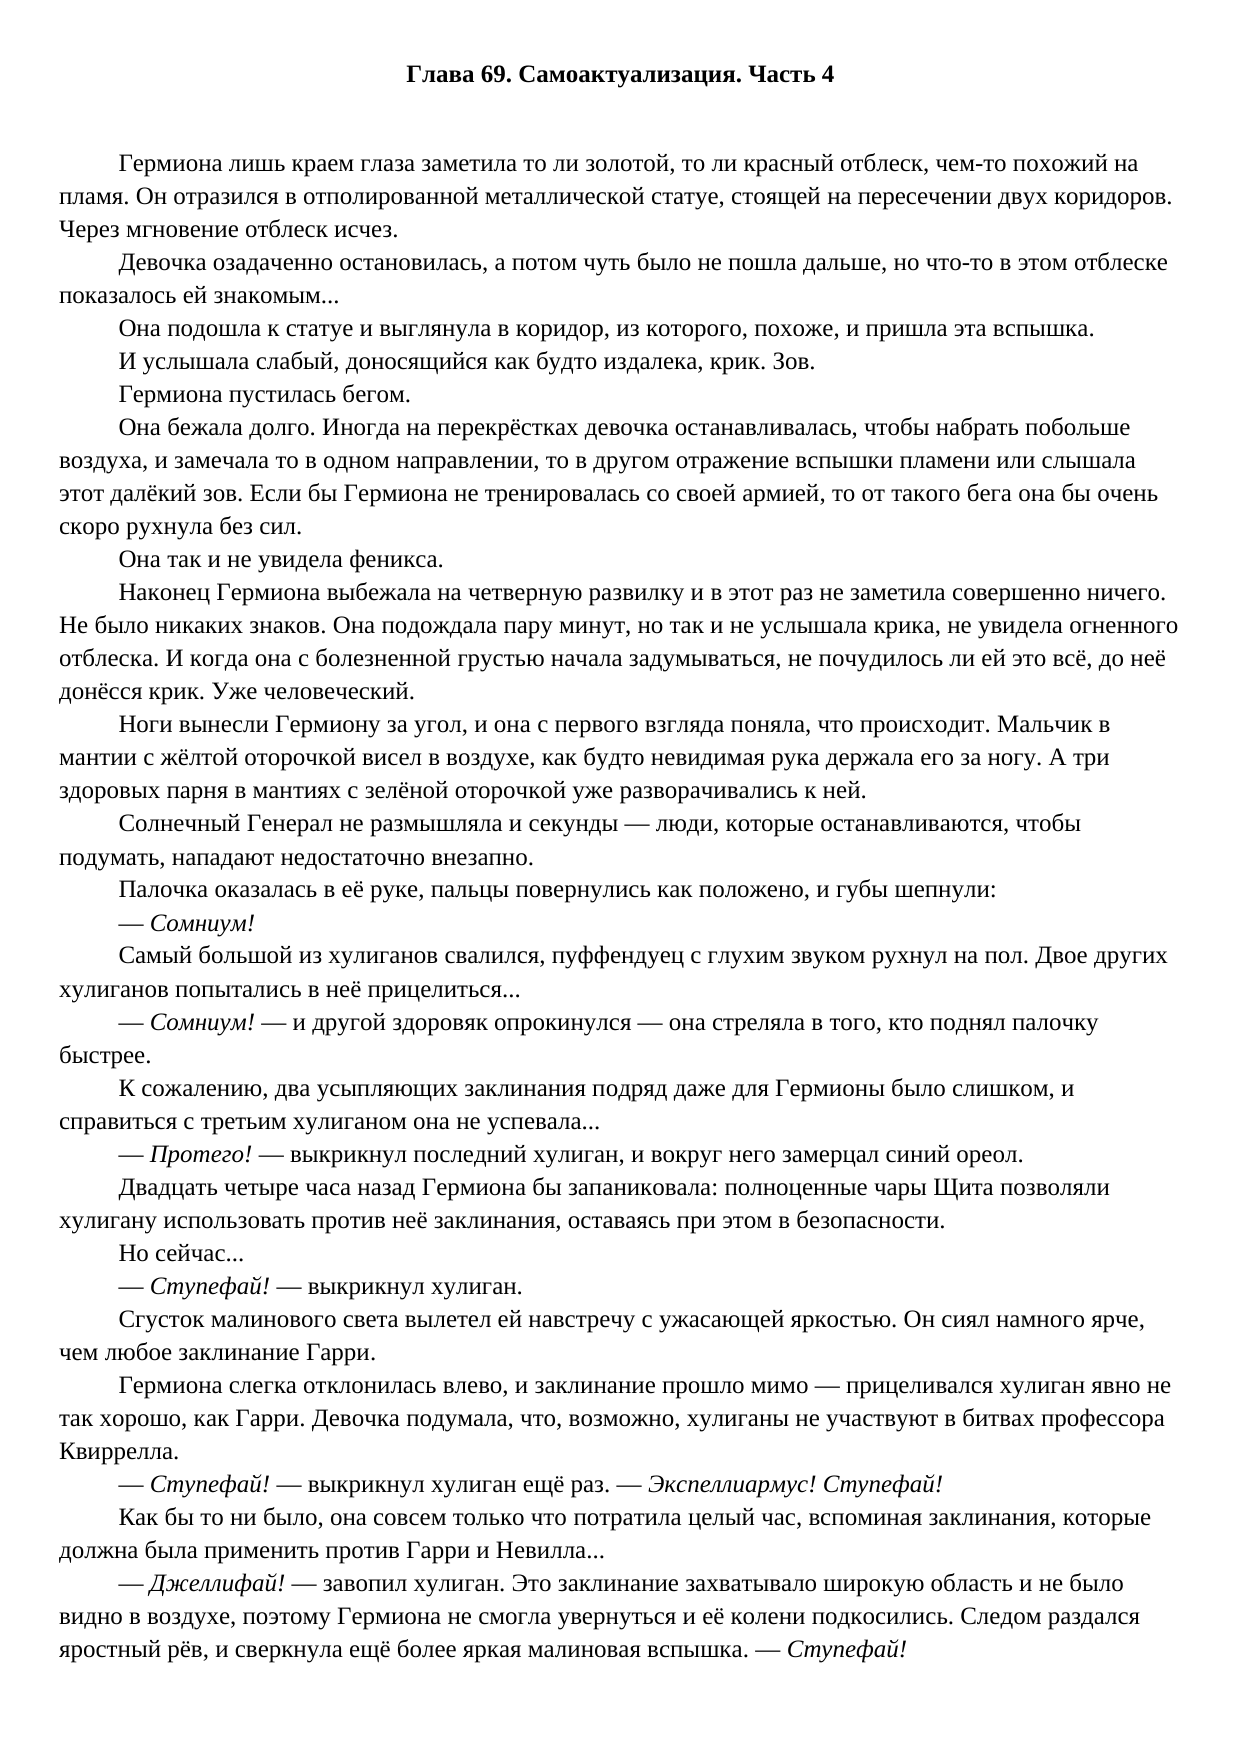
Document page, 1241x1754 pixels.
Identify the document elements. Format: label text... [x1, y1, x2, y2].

text — Ступефай! — выкрикнул хулиган. [59, 1271, 1181, 1299]
text Девочка озадаченно остановилась, а потом чуть было не пошла дальше, но что-то в этом отблеске показалось ей знакомым... [59, 247, 1181, 309]
text Двадцать четыре часа назад Гермиона бы запаниковала: полноценные чары Щита позволяли хулигану использовать против неё заклинания, оставаясь при этом в безопасности. [59, 1172, 1181, 1233]
text Сгусток малинового света вылетел ей навстречу с ужасающей яркостью. Он сиял намного ярче, чем любое заклинание Гарри. [59, 1304, 1181, 1366]
text Самый большой из хулиганов свалился, пуффендуец с глухим звуком рухнул на пол. Двое других хулиганов попытались в неё прицелиться... [59, 941, 1181, 1002]
text К сожалению, два усыпляющих заклинания подряд даже для Гермионы было слишком, и справиться с третьим хулиганом она не успевала... [59, 1073, 1181, 1134]
text Гермиона лишь краем глаза заметила то ли золотой, то ли красный отблеск, чем-то похожий на пламя. Он отразился в отполированной металлической статуе, стоящей на пересечении двух коридоров. Через мгновение отблеск исчез. [59, 148, 1181, 243]
text — Джеллифай! — завопил хулиган. Это заклинание захватывало широкую область и не было видно в воздухе, поэтому Гермиона не смогла увернуться и её колени подкосились. Следом раздался яростный рёв, и сверкнула ещё более яркая малиновая вспышка. — Ступефай! [59, 1568, 1181, 1663]
text Гермиона пустилась бегом. [59, 379, 1181, 408]
text Палочка оказалась в её руке, пальцы повернулись как положено, и губы шепнули: [59, 874, 1181, 903]
text — Сомниум! — и другой здоровяк опрокинулся — она стреляла в того, кто поднял палочку быстрее. [59, 1007, 1181, 1068]
text Но сейчас... [59, 1238, 1181, 1267]
text Солнечный Генерал не размышляла и секунды — люди, которые останавливаются, чтобы подумать, нападают недостаточно внезапно. [59, 808, 1181, 870]
text Ноги вынесли Гермиону за угол, и она с первого взгляда поняла, что происходит. Мальчик в мантии с жёлтой оторочкой висел в воздухе, как будто невидимая рука держала его за ногу. А три здоровых парня в мантиях с зелёной оторочкой уже разворачивались к ней. [59, 709, 1181, 804]
subtitle Глава 69. Самоактуализация. Часть 4 [59, 59, 1181, 88]
text Она подошла к статуе и выглянула в коридор, из которого, похоже, и пришла эта вспышка. [59, 313, 1181, 342]
text Она бежала долго. Иногда на перекрёстках девочка останавливалась, чтобы набрать побольше воздуха, и замечала то в одном направлении, то в другом отражение вспышки пламени или слышала этот далёкий зов. Если бы Гермиона не тренировалась со своей армией, то от такого бега она бы очень скоро рухнула без сил. [59, 412, 1181, 540]
text — Протего! — выкрикнул последний хулиган, и вокруг него замерцал синий ореол. [59, 1139, 1181, 1167]
text Как бы то ни было, она совсем только что потратила целый час, вспоминая заклинания, которые должна была применить против Гарри и Невилла... [59, 1502, 1181, 1564]
text — Ступефай! — выкрикнул хулиган ещё раз. — Экспеллиармус! Ступефай! [59, 1469, 1181, 1498]
text Она так и не увидела феникса. [59, 544, 1181, 573]
text — Сомниум! [59, 908, 1181, 936]
text Наконец Гермиона выбежала на четверную развилку и в этот раз не заметила совершенно ничего. Не было никаких знаков. Она подождала пару минут, но так и не услышала крика, не увидела огненного отблеска. И когда она с болезненной грустью начала задумываться, не почудилось ли ей это всё, до неё донёсся крик. Уже человеческий. [59, 577, 1181, 705]
text Гермиона слегка отклонилась влево, и заклинание прошло мимо — прицеливался хулиган явно не так хорошо, как Гарри. Девочка подумала, что, возможно, хулиганы не участвуют в битвах профессора Квиррелла. [59, 1370, 1181, 1465]
text И услышала слабый, доносящийся как будто издалека, крик. Зов. [59, 346, 1181, 375]
